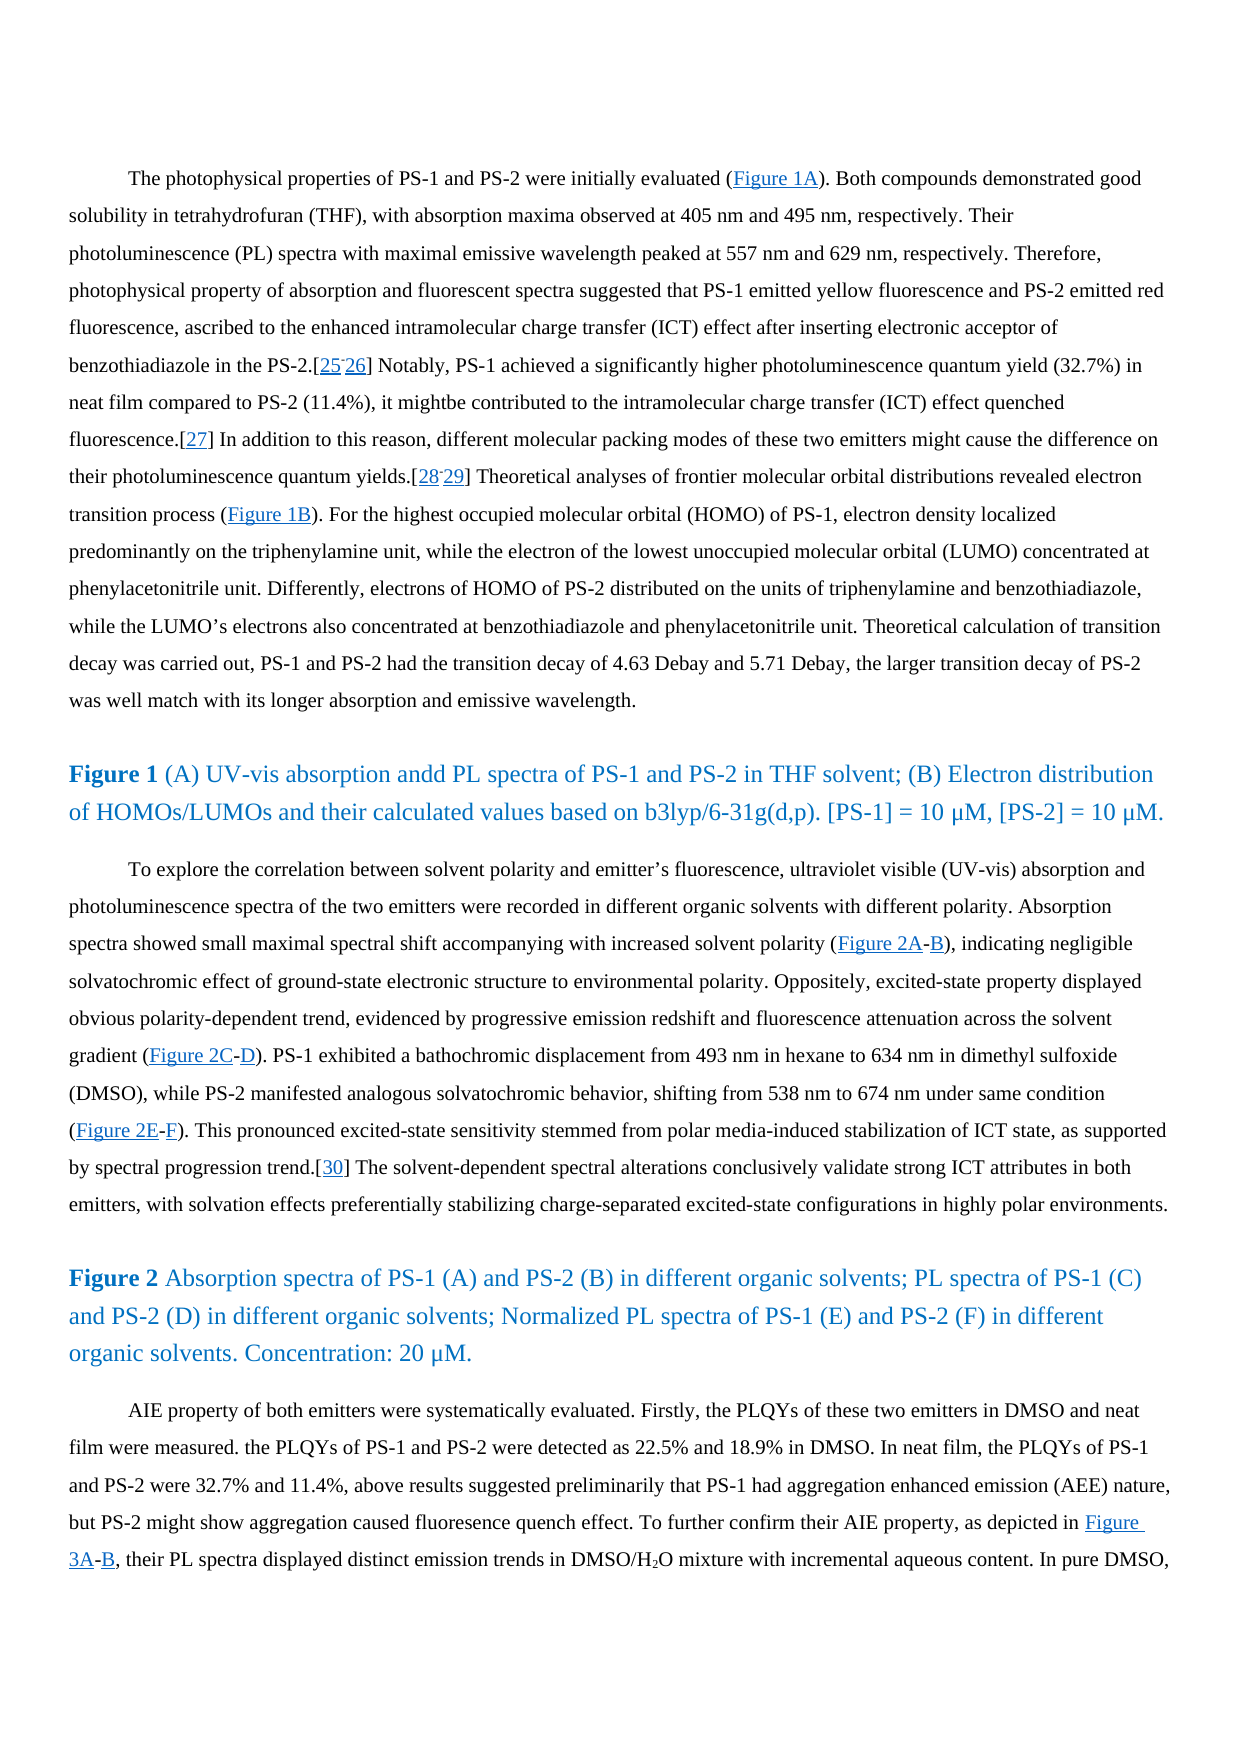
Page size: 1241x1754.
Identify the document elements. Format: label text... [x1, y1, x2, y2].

text The photophysical properties of PS-1 and PS-2 were initially evaluated (Figure 1A). Both compounds demonstrated good solubility in tetrahydrofuran (THF), with absorption maxima observed at 405 nm and 495 nm, respectively. Their photoluminescence (PL) spectra with maximal emissive wavelength peaked at 557 nm and 629 nm, respectively. Therefore, photophysical property of absorption and fluorescent spectra suggested that PS-1 emitted yellow fluorescence and PS-2 emitted red fluorescence, ascribed to the enhanced intramolecular charge transfer (ICT) effect after inserting electronic acceptor of benzothiadiazole in the PS-2.[25-26] Notably, PS-1 achieved a significantly higher photoluminescence quantum yield (32.7%) in neat film compared to PS-2 (11.4%), it mightbe contributed to the intramolecular charge transfer (ICT) effect quenched fluorescence.[27] In addition to this reason, different molecular packing modes of these two emitters might cause the difference on their photoluminescence quantum yields.[28-29] Theoretical analyses of frontier molecular orbital distributions revealed electron transition process (Figure 1B). For the highest occupied molecular orbital (HOMO) of PS-1, electron density localized predominantly on the triphenylamine unit, while the electron of the lowest unoccupied molecular orbital (LUMO) concentrated at phenylacetonitrile unit. Differently, electrons of HOMO of PS-2 distributed on the units of triphenylamine and benzothiadiazole, while the LUMO’s electrons also concentrated at benzothiadiazole and phenylacetonitrile unit. Theoretical calculation of transition decay was carried out, PS-1 and PS-2 had the transition decay of 4.63 Debay and 5.71 Debay, the larger transition decay of PS-2 was well match with its longer absorption and emissive wavelength. [69, 162, 1171, 717]
text Figure 2 Absorption spectra of PS-1 (A) and PS-2 (B) in different organic solvents; PL spectra of PS-1 (C) and PS-2 (D) in different organic solvents; Normalized PL spectra of PS-1 (E) and PS-2 (F) in different organic solvents. Concentration: 20 μM. [69, 1262, 1171, 1369]
text To explore the correlation between solvent polarity and emitter’s fluorescence, ultraviolet visible (UV-vis) absorption and photoluminescence spectra of the two emitters were recorded in different organic solvents with different polarity. Absorption spectra showed small maximal spectral shift accompanying with increased solvent polarity (Figure 2A-B), indicating negligible solvatochromic effect of ground-state electronic structure to environmental polarity. Oppositely, excited-state property displayed obvious polarity-dependent trend, evidenced by progressive emission redshift and fluorescence attenuation across the solvent gradient (Figure 2C-D). PS-1 exhibited a bathochromic displacement from 493 nm in hexane to 634 nm in dimethyl sulfoxide (DMSO), while PS-2 manifested analogous solvatochromic behavior, shifting from 538 nm to 674 nm under same condition (Figure 2E-F). This pronounced excited-state sensitivity stemmed from polar media-induced stabilization of ICT state, as supported by spectral progression trend.[30] The solvent-dependent spectral alterations conclusively validate strong ICT attributes in both emitters, with solvation effects preferentially stabilizing charge-separated excited-state configurations in highly polar environments. [69, 852, 1171, 1221]
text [69, 1394, 1171, 1576]
text Figure 1 (A) UV-vis absorption andd PL spectra of PS-1 and PS-2 in THF solvent; (B) Electron distribution of HOMOs/LUMOs and their calculated values based on b3lyp/6-31g(d,p). [PS-1] = 10 μM, [PS-2] = 10 μM. [69, 758, 1171, 827]
